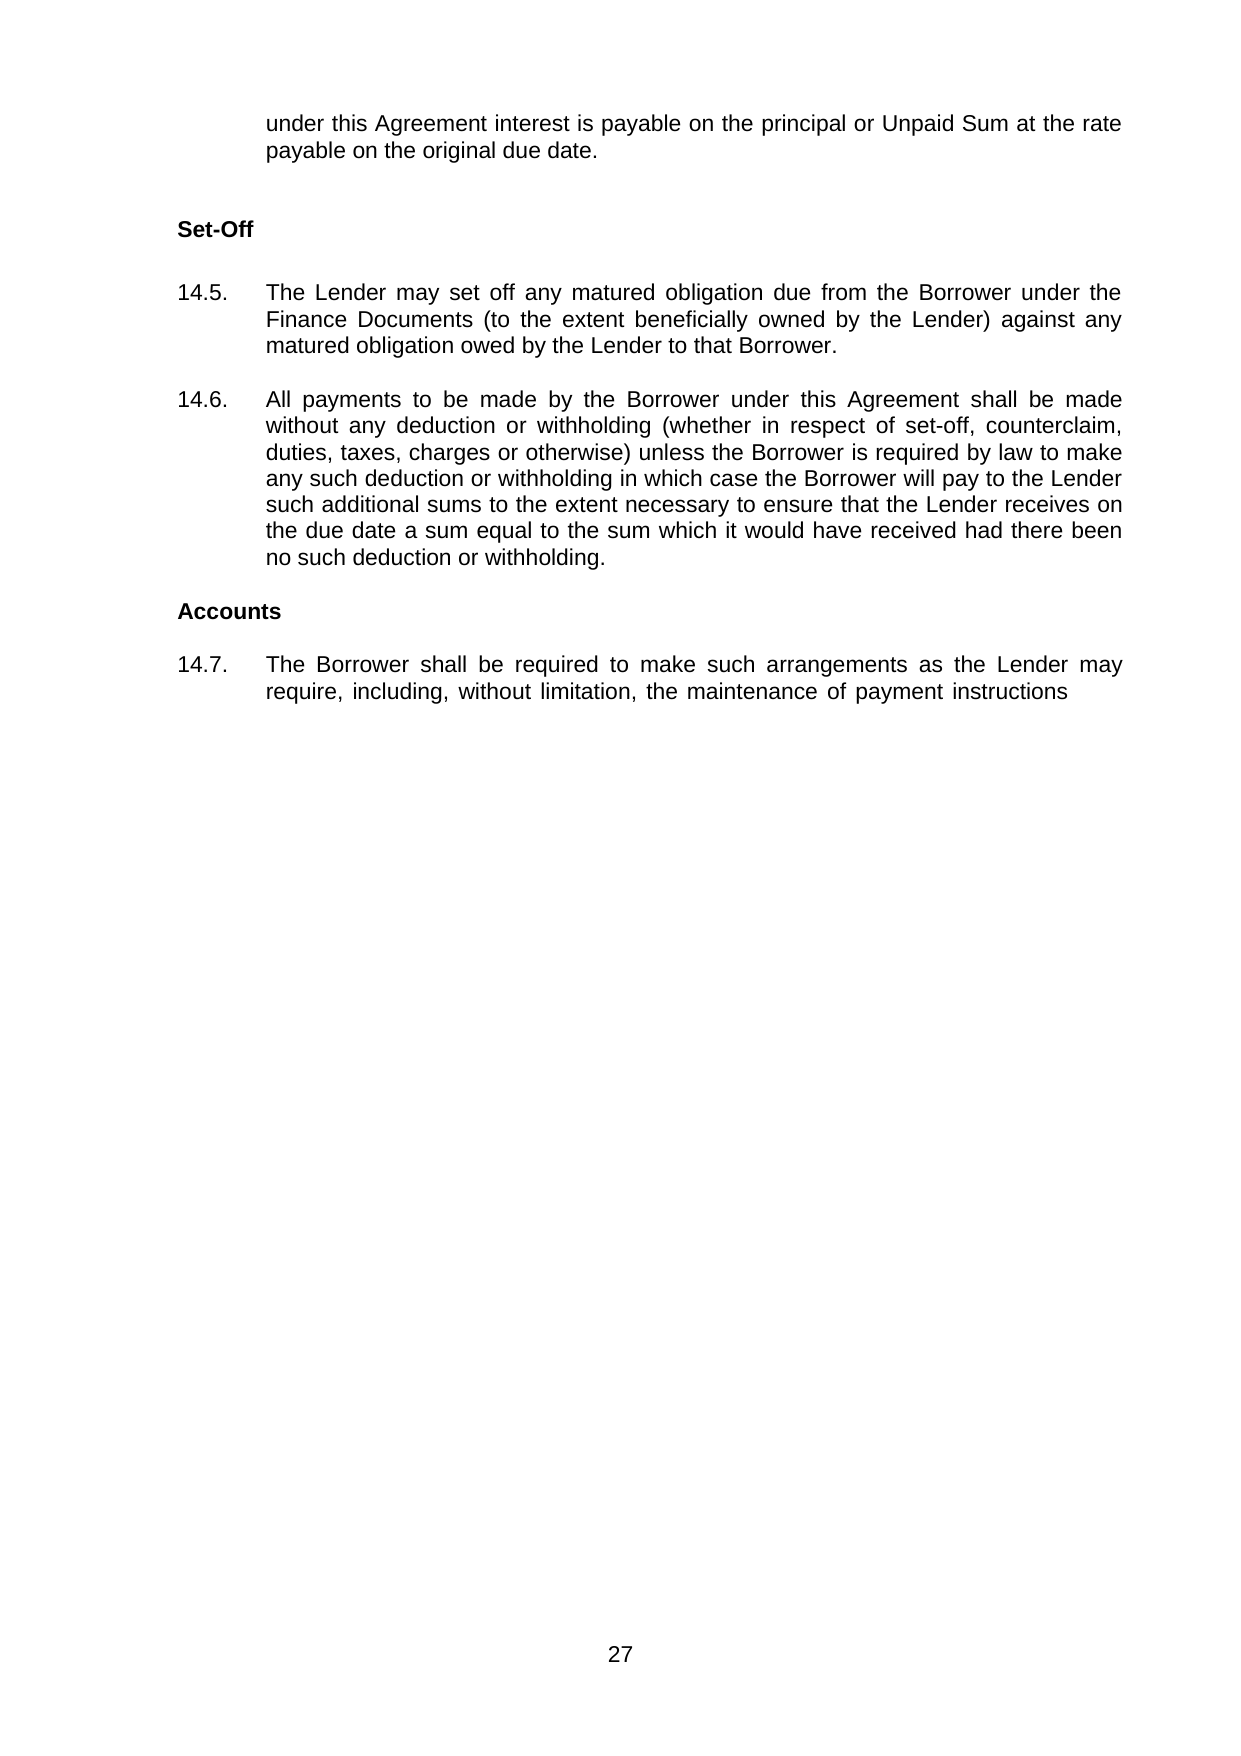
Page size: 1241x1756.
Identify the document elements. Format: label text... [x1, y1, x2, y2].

list The Lender may set off any matured obligation due from the Borrower under the Finance Documents (to the extent beneficially owned by the Lender) against any matured obligation owed by the Lender to that Borrower. [177, 279, 1123, 358]
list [177, 110, 1122, 163]
subtitle Set-Off [177, 216, 1136, 242]
list All payments to be made by the Borrower under this Agreement shall be made without any deduction or withholding (whether in respect of set-off, counterclaim, duties, taxes, charges or otherwise) unless the Borrower is required by law to make any such deduction or withholding in which case the Borrower will pay to the Lender such additional sums to the extent necessary to ensure that the Lender receives on the due date a sum equal to the sum which it would have received had there been no such deduction or withholding. [177, 386, 1123, 570]
list The Borrower shall be required to make such arrangements as the Lender may require, including, without limitation, the maintenance of payment instructions [177, 651, 1123, 704]
text Accounts [104, 598, 1136, 624]
